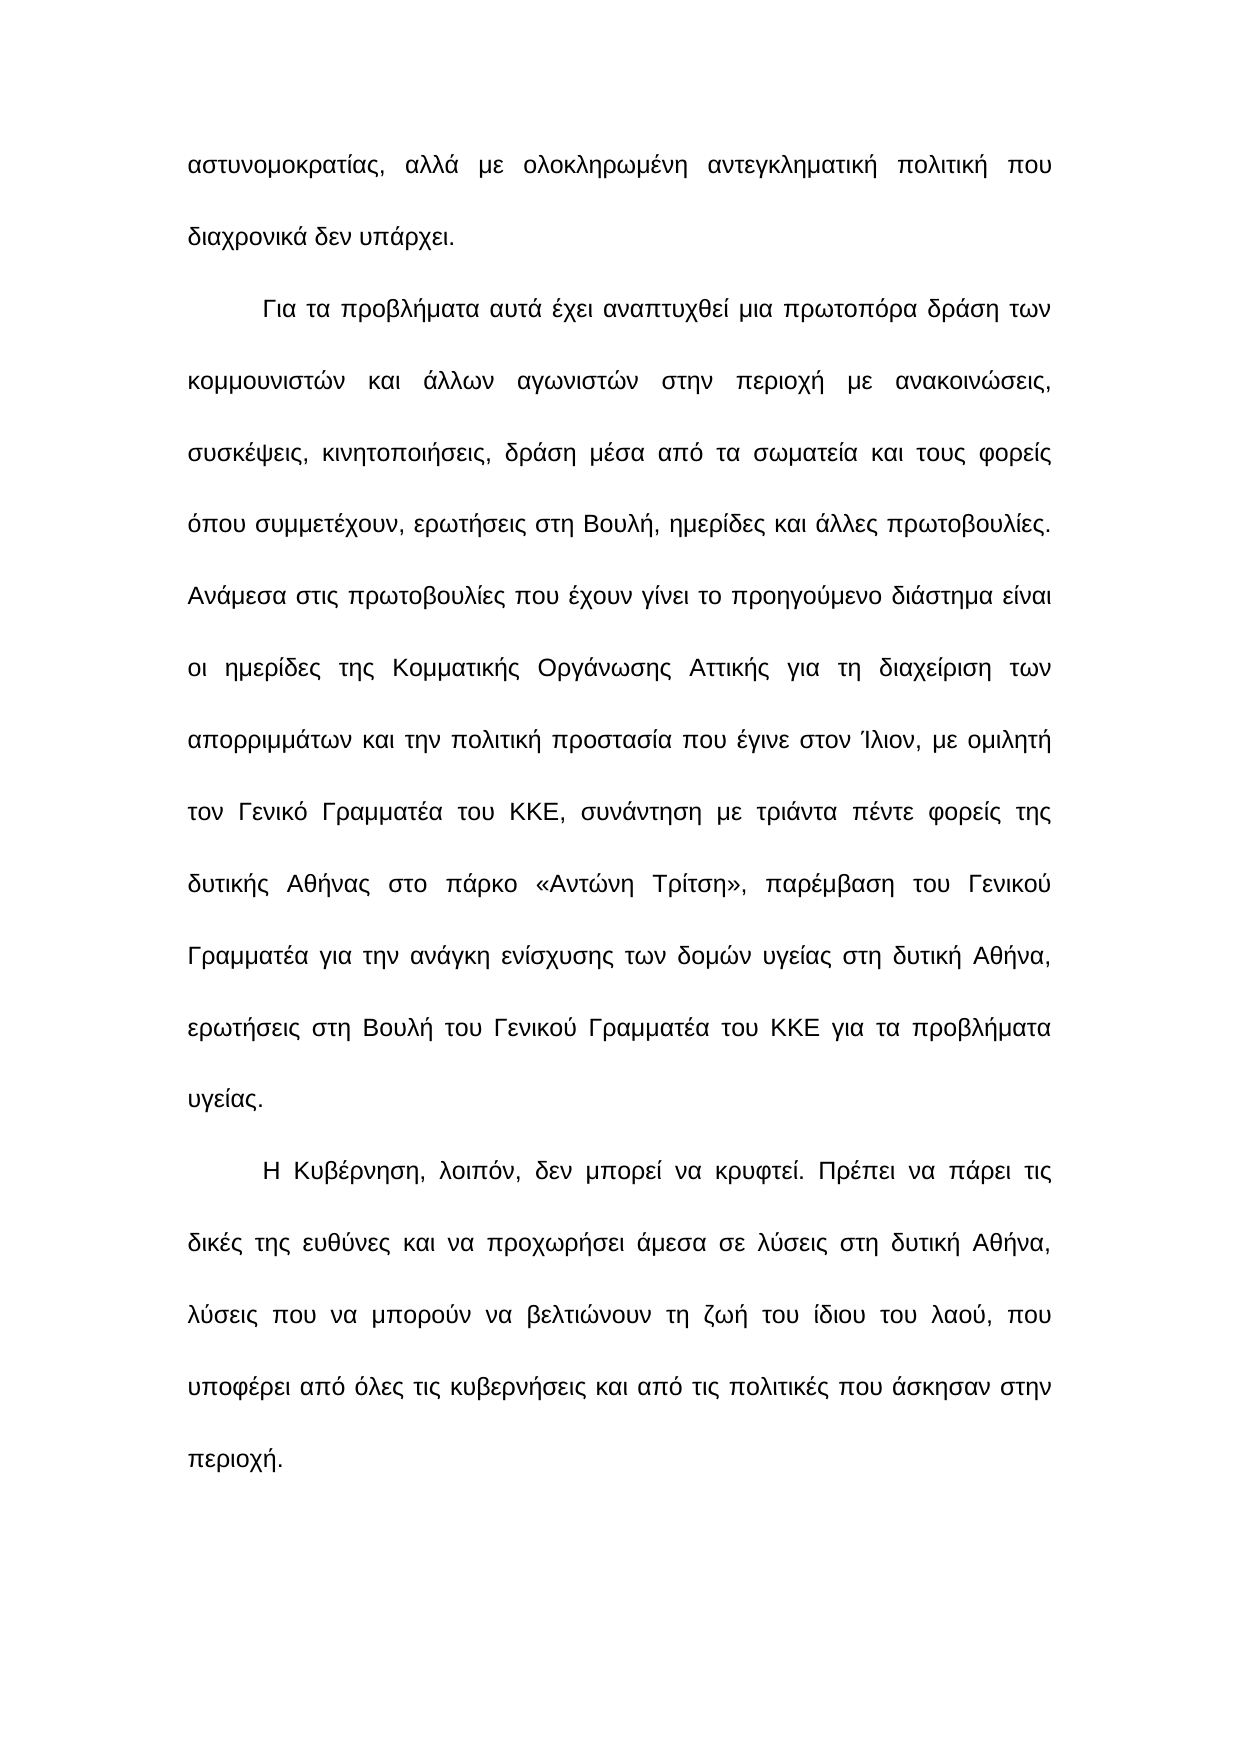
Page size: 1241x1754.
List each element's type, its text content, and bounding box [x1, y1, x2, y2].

text Η Κυβέρνηση, λοιπόν, δεν μπορεί να κρυφτεί. Πρέπει να πάρει τις δικές της ευθύνες και να προχωρήσει άμεσα σε λύσεις στη δυτική Αθήνα, λύσεις που να μπορούν να βελτιώνουν τη ζωή του ίδιου του λαού, που υποφέρει από όλες τις κυβερνήσεις και από τις πολιτικές που άσκησαν στην περιοχή. [187, 1156, 1053, 1472]
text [187, 150, 1053, 251]
text Για τα προβλήματα αυτά έχει αναπτυχθεί μια πρωτοπόρα δράση των κομμουνιστών και άλλων αγωνιστών στην περιοχή με ανακοινώσεις, συσκέψεις, κινητοποιήσεις, δράση μέσα από τα σωματεία και τους φορείς όπου συμμετέχουν, ερωτήσεις στη Βουλή, ημερίδες και άλλες πρωτοβουλίες. Ανάμεσα στις πρωτοβουλίες που έχουν γίνει το προηγούμενο διάστημα είναι οι ημερίδες της Κομματικής Οργάνωσης Αττικής για τη διαχείριση των απορριμμάτων και την πολιτική προστασία που έγινε στον Ίλιον, με ομιλητή τον Γενικό Γραμματέα του ΚΚΕ, συνάντηση με τριάντα πέντε φορείς της δυτικής Αθήνας στο πάρκο «Αντώνη Τρίτση», παρέμβαση του Γενικού Γραμματέα για την ανάγκη ενίσχυσης των δομών υγείας στη δυτική Αθήνα, ερωτήσεις στη Βουλή του Γενικού Γραμματέα του ΚΚΕ για τα προβλήματα υγείας. [187, 294, 1053, 1113]
